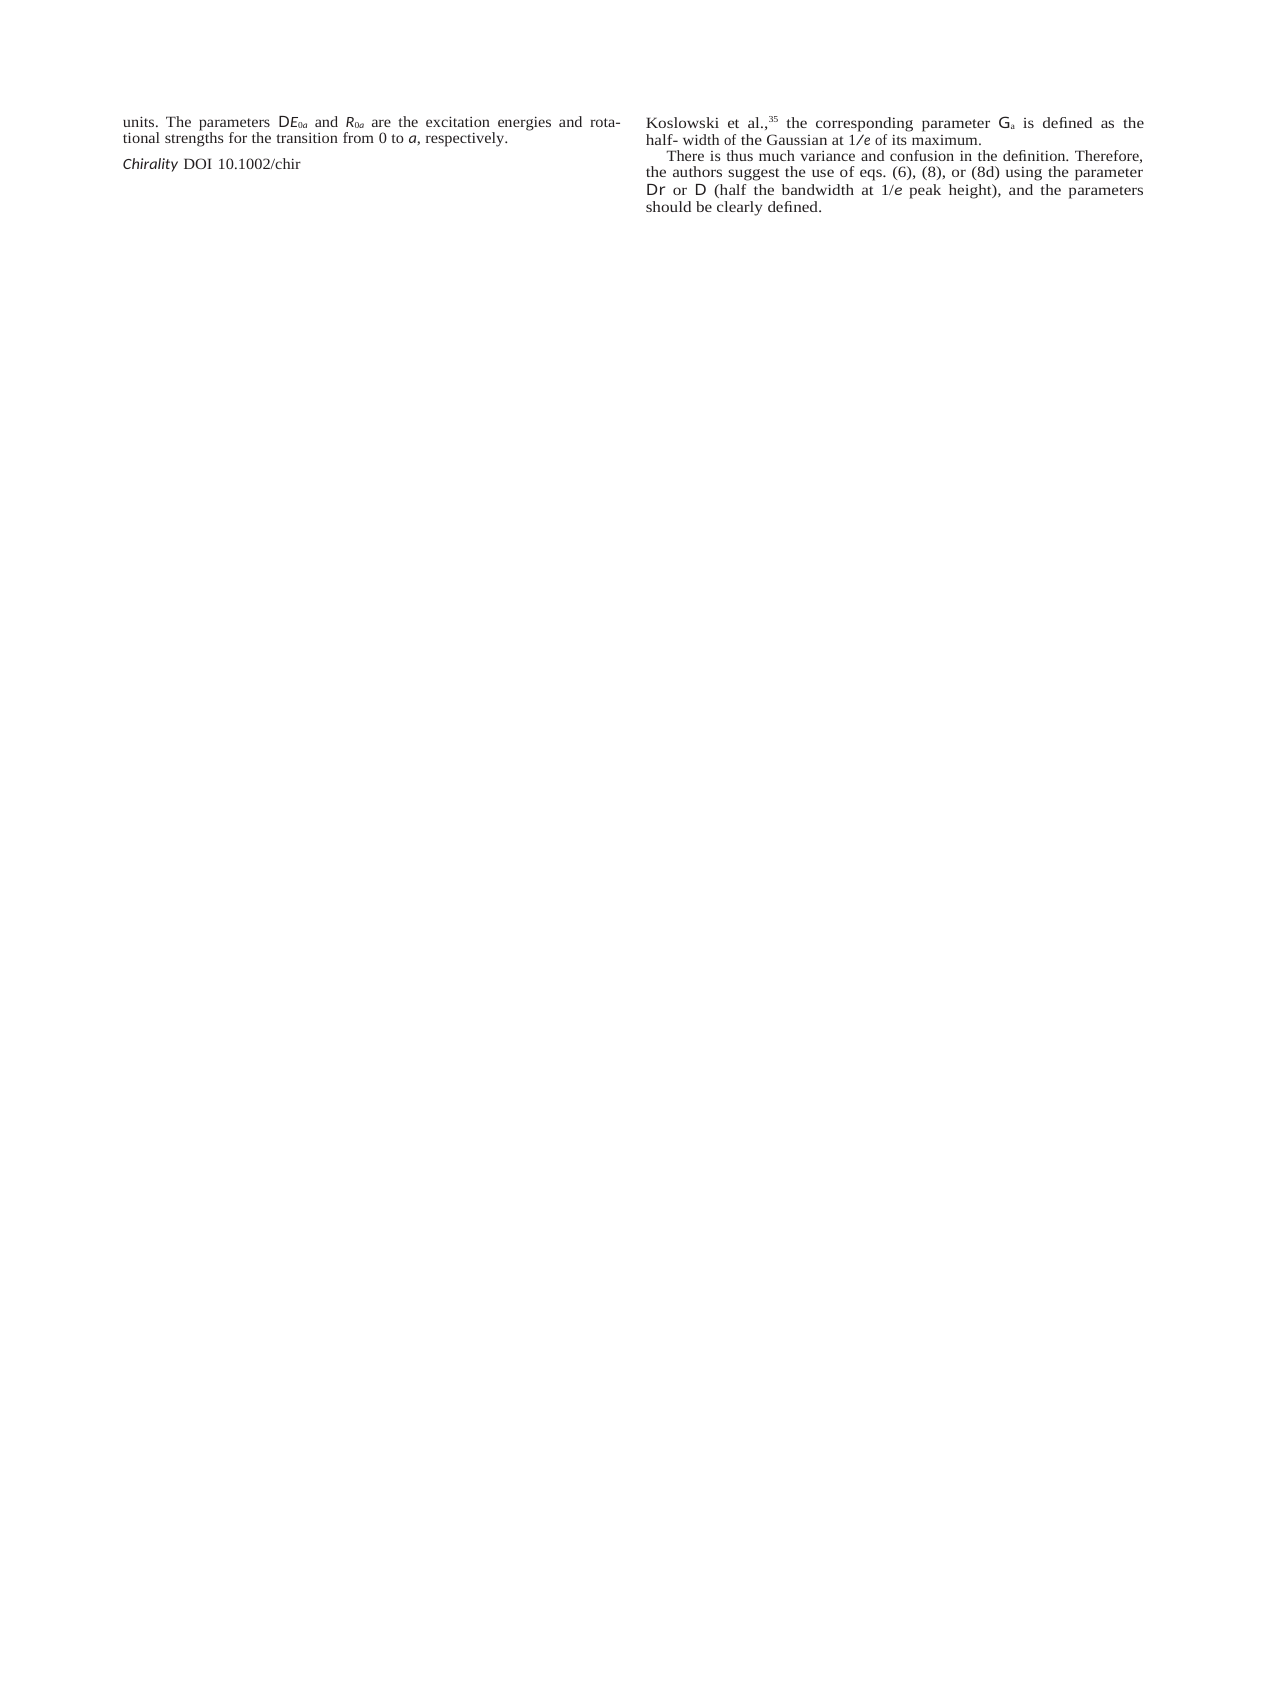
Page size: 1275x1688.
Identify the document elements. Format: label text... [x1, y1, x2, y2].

text Koslowski et al.,35 the corresponding parameter Ga is deﬁned as the half- width of the Gaussian at 1/e of its maximum. [646, 113, 1144, 149]
text Chirality DOI 10.1002/chir [123, 154, 625, 173]
text There is thus much variance and confusion in the deﬁnition. Therefore, the authors suggest the use of eqs. (6), (8), or (8d) using the parameter Dr or D (half the bandwidth at 1/e peak height), and the parameters should be clearly deﬁned. [646, 149, 1144, 215]
